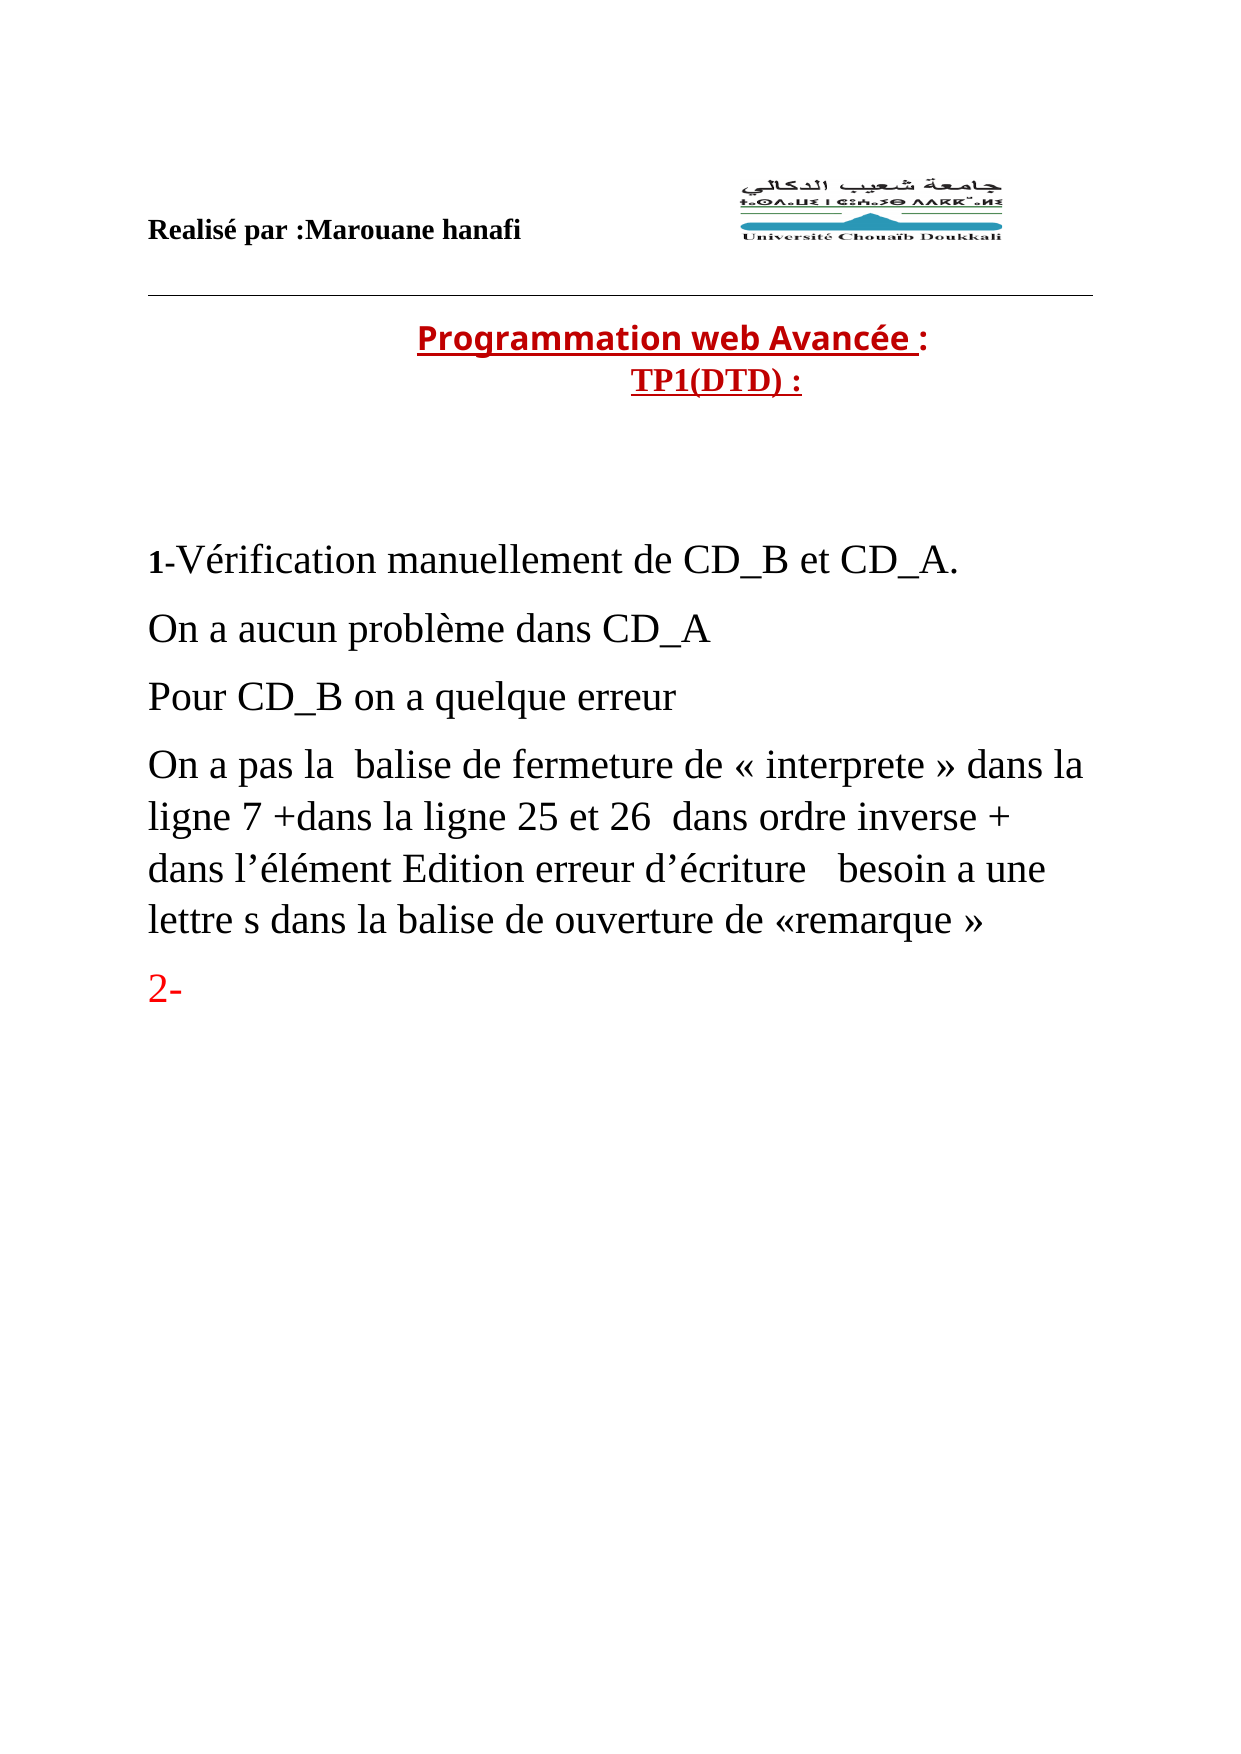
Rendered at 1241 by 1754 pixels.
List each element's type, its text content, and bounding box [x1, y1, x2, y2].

text Realisé par :Marouane hanafi [148, 148, 1093, 245]
text 1-Vérification manuellement de CD_B et CD_A. [148, 535, 1093, 583]
text Programmation web Avancée : [148, 315, 1093, 361]
text On a pas la balise de fermeture de « interprete » dans la ligne 7 +dans la ligne 25 et 26 dans ordre inverse + dans l’élément Edition erreur d’écriture besoin a une lettre s dans la balise de ouverture de «remarque » [148, 740, 1093, 943]
picture [739, 178, 1003, 240]
text TP1(DTD) : [148, 361, 1093, 399]
text 2- [148, 963, 1093, 1011]
text Pour CD_B on a quelque erreur [148, 672, 1093, 719]
text On a aucun problème dans CD_A [148, 603, 1093, 651]
